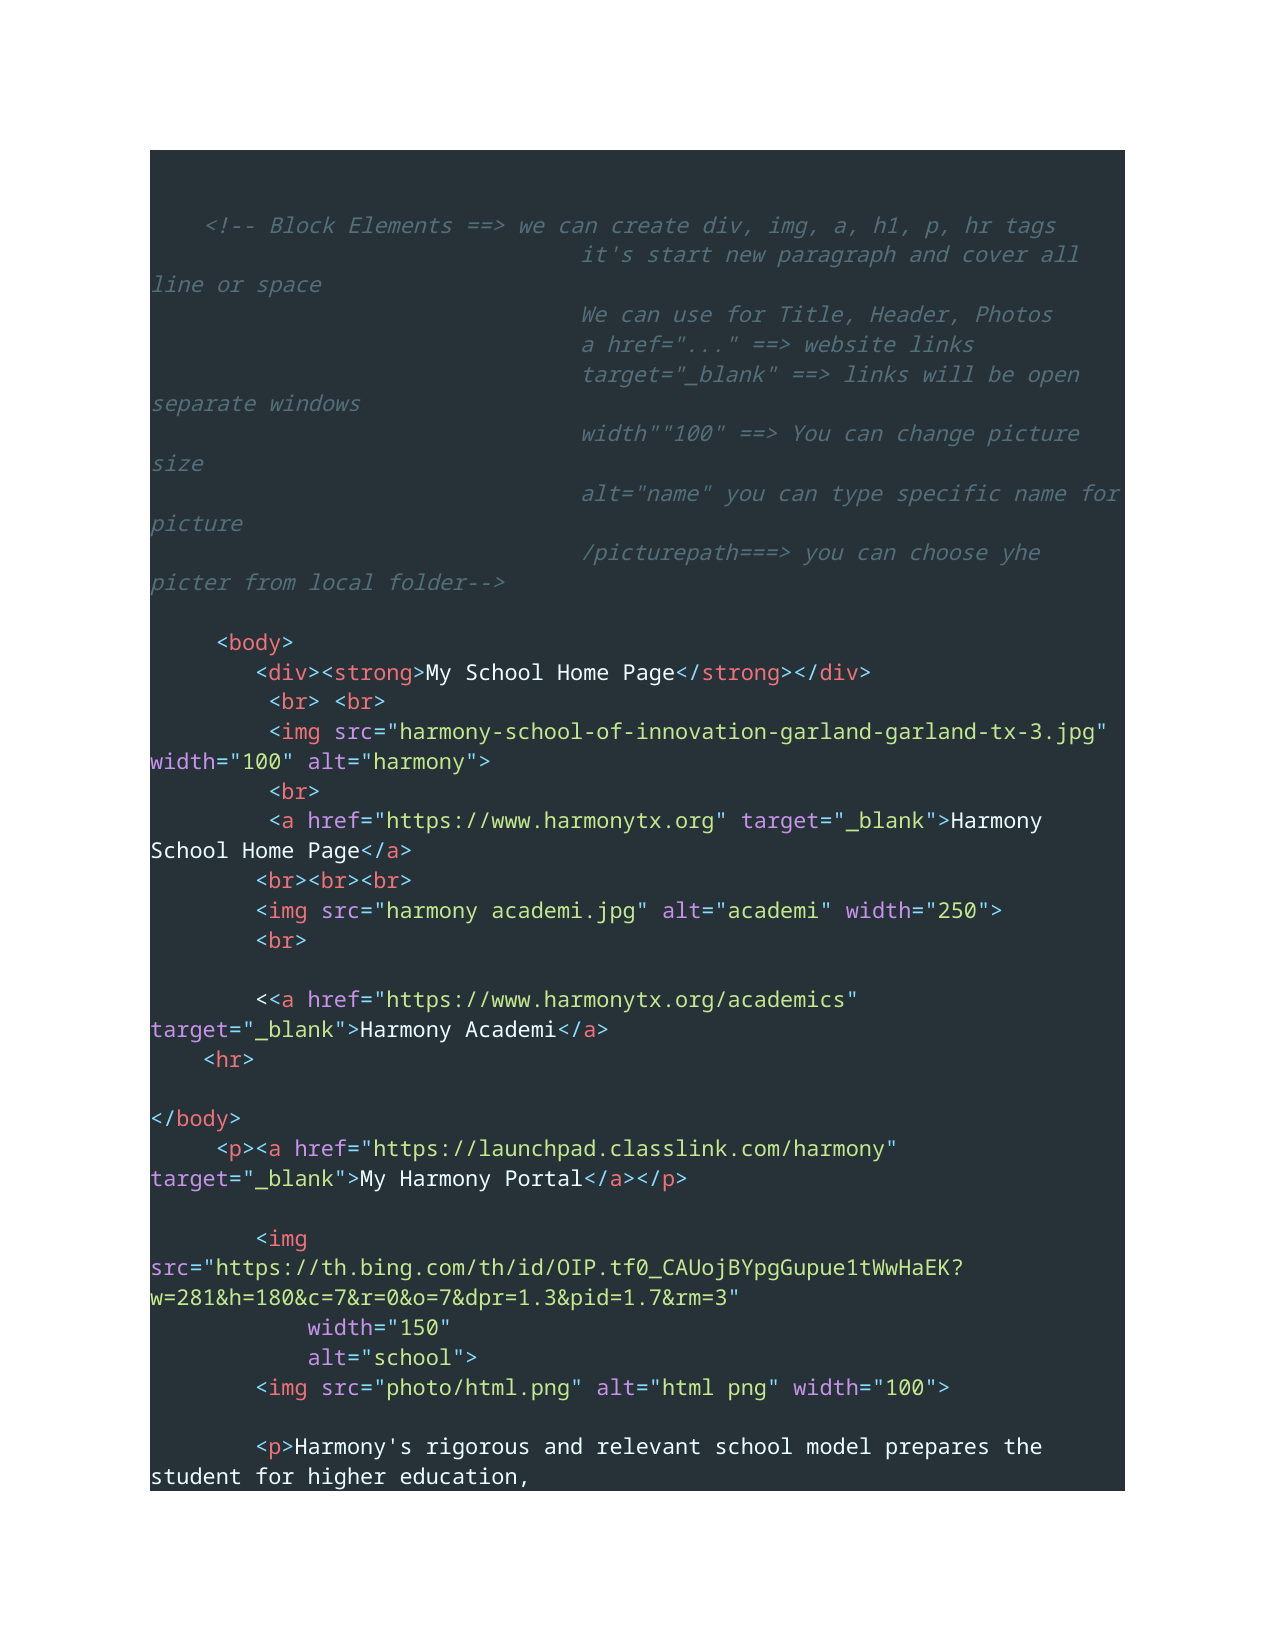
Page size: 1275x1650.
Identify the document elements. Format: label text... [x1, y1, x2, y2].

text it's start new paragraph and cover all line or space [150, 239, 1125, 299]
text alt="school"> [150, 1342, 1125, 1371]
text </body> [150, 1103, 1125, 1133]
text We can use for Title, Header, Photos [150, 299, 1125, 329]
text <!-- Block Elements ==> we can create div, img, a, h1, p, hr tags [150, 209, 1125, 239]
text target="_blank" ==> links will be open separate windows [150, 358, 1125, 418]
text <img src="harmony academi.jpg" alt="academi" width="250"> [150, 895, 1125, 924]
text <a href="https://www.harmonytx.org" target="_blank">Harmony School Home Page</a> [150, 805, 1125, 865]
text <hr> [150, 1044, 1125, 1073]
text a href="..." ==> website links [150, 329, 1125, 358]
text <br><br><br> [150, 865, 1125, 895]
text <br> [150, 776, 1125, 805]
text <br> [150, 924, 1125, 954]
text <p>Harmony's rigorous and relevant school model prepares the student for higher education, [150, 1431, 1125, 1491]
text <p><a href="https://launchpad.classlink.com/harmony" target="_blank">My Harmony Portal</a></p> [150, 1133, 1125, 1193]
text <br> <br> [150, 686, 1125, 716]
text /picturepath===> you can choose yhe picter from local folder--> [150, 537, 1125, 597]
text <img src="photo/html.png" alt="html png" width="100"> [150, 1371, 1125, 1401]
text <img src="https://th.bing.com/th/id/OIP.tf0_CAUojBYpgGupue1tWwHaEK?w=281&h=180&c=7&r=0&o=7&dpr=1.3&pid=1.7&rm=3" [150, 1222, 1125, 1312]
text width""100" ==> You can change picture size [150, 418, 1125, 478]
text width="150" [150, 1312, 1125, 1342]
text <div><strong>My School Home Page</strong></div> [150, 656, 1125, 686]
text <img src="harmony-school-of-innovation-garland-garland-tx-3.jpg" width="100" alt="harmony"> [150, 716, 1125, 776]
text alt="name" you can type specific name for picture [150, 478, 1125, 537]
text <<a href="https://www.harmonytx.org/academics" target="_blank">Harmony Academi</a> [150, 984, 1125, 1044]
text <body> [150, 627, 1125, 656]
